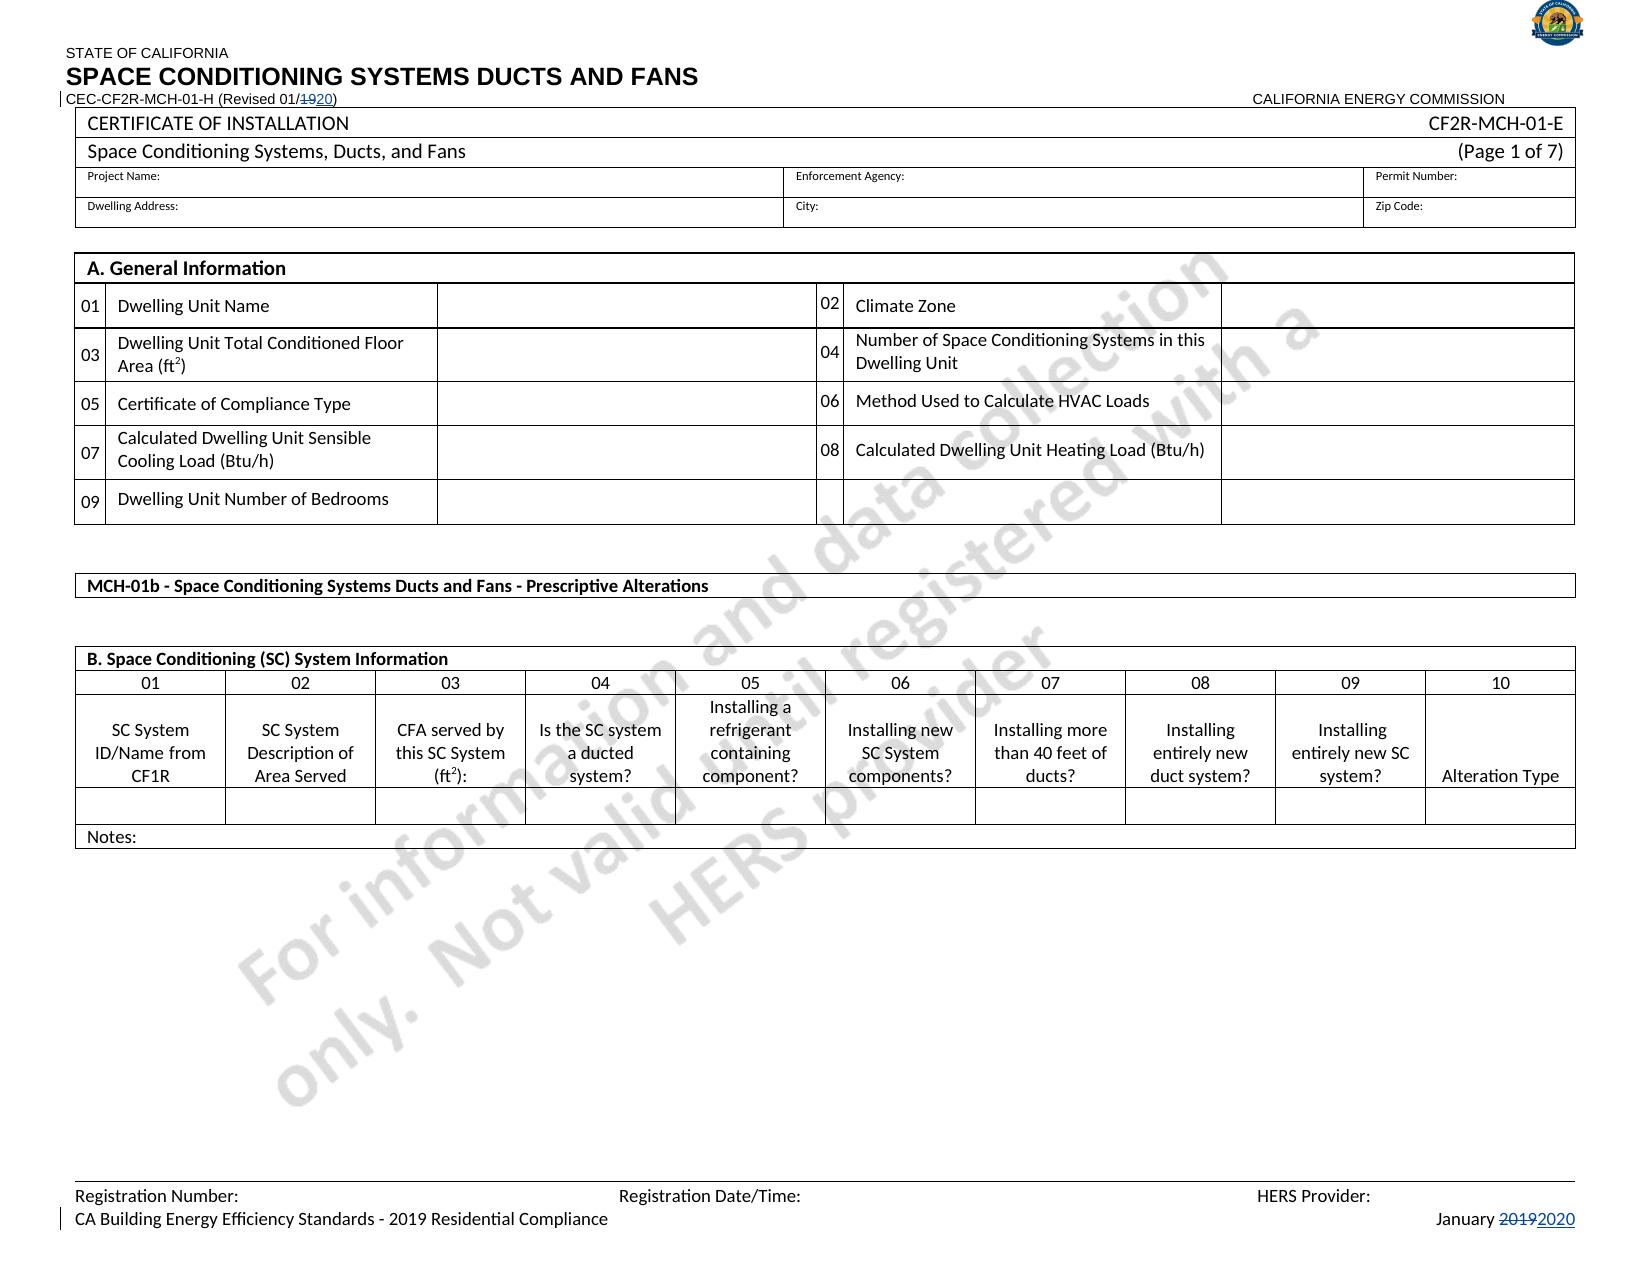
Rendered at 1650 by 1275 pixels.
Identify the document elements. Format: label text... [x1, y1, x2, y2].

table_cell Dwelling Unit Number of Bedrooms [106, 480, 437, 523]
table_cell [1126, 788, 1275, 824]
table_cell Dwelling Unit Name [106, 284, 437, 327]
table_cell [976, 788, 1125, 824]
table_cell [526, 788, 675, 824]
table_cell 04 [817, 329, 843, 381]
table_cell [844, 480, 1221, 523]
table_cell 07 [976, 671, 1125, 694]
table_cell Climate Zone [844, 284, 1221, 327]
table_cell [226, 788, 375, 824]
table_cell [376, 788, 525, 824]
table_header A. General Information [75, 254, 1574, 282]
table_cell 03 [75, 329, 105, 381]
table_cell 02 [817, 284, 843, 327]
table_cell [1222, 284, 1574, 327]
table_cell [1276, 788, 1425, 824]
table_cell [1222, 426, 1574, 478]
table_cell 01 [76, 671, 225, 694]
table_cell [438, 426, 816, 478]
table_cell 01 [75, 284, 105, 327]
table_cell Number of Space Conditioning Systems in this Dwelling Unit [844, 329, 1221, 381]
table_cell CFA served by this SC System (ft2): [376, 695, 525, 787]
table_cell Method Used to Calculate HVAC Loads [844, 382, 1221, 425]
table_cell 02 [226, 671, 375, 694]
table_cell [1222, 329, 1574, 381]
table_cell Installing a refrigerant containing component? [676, 695, 825, 787]
table_cell 05 [676, 671, 825, 694]
table_cell Dwelling Unit Total Conditioned Floor Area (ft2) [106, 329, 437, 381]
table_cell Notes: [76, 825, 1575, 848]
table_cell 05 [75, 382, 105, 425]
table_cell [438, 382, 816, 425]
table_cell [1222, 382, 1574, 425]
picture [1531, 0, 1584, 46]
table_cell [438, 284, 816, 327]
table_header MCH-01b - Space Conditioning Systems Ducts and Fans - Prescriptive Alterations [76, 574, 1575, 597]
table_cell Calculated Dwelling Unit Sensible Cooling Load (Btu/h) [106, 426, 437, 478]
table_cell 08 [817, 426, 843, 478]
table_cell [826, 788, 975, 824]
table_cell [1426, 788, 1575, 824]
table_cell 06 [826, 671, 975, 694]
table_cell 10 [1426, 671, 1575, 694]
table_cell Is the SC system a ducted system? [526, 695, 675, 787]
table_cell Installing entirely new duct system? [1126, 695, 1275, 787]
table_cell Certificate of Compliance Type [106, 382, 437, 425]
table_cell [438, 329, 816, 381]
table_cell [676, 788, 825, 824]
table_cell [76, 788, 225, 824]
table_cell [1222, 480, 1574, 523]
table_cell 04 [526, 671, 675, 694]
table_cell Installing entirely new SC system? [1276, 695, 1425, 787]
table_cell 03 [376, 671, 525, 694]
table_cell [438, 480, 816, 523]
table_header B. Space Conditioning (SC) System Information [76, 647, 1575, 670]
table_cell 08 [1126, 671, 1275, 694]
table_cell 09 [75, 480, 105, 523]
table_cell 06 [817, 382, 843, 425]
table_cell SC System ID/Name from CF1R [76, 695, 225, 787]
table_cell Calculated Dwelling Unit Heating Load (Btu/h) [844, 426, 1221, 478]
table_cell Installing more than 40 feet of ducts? [976, 695, 1125, 787]
table_cell Installing new SC System components? [826, 695, 975, 787]
table_cell Alteration Type [1426, 695, 1575, 787]
table_cell [817, 480, 843, 523]
table_cell SC System Description of Area Served [226, 695, 375, 787]
table_cell 07 [75, 426, 105, 478]
table_cell 09 [1276, 671, 1425, 694]
